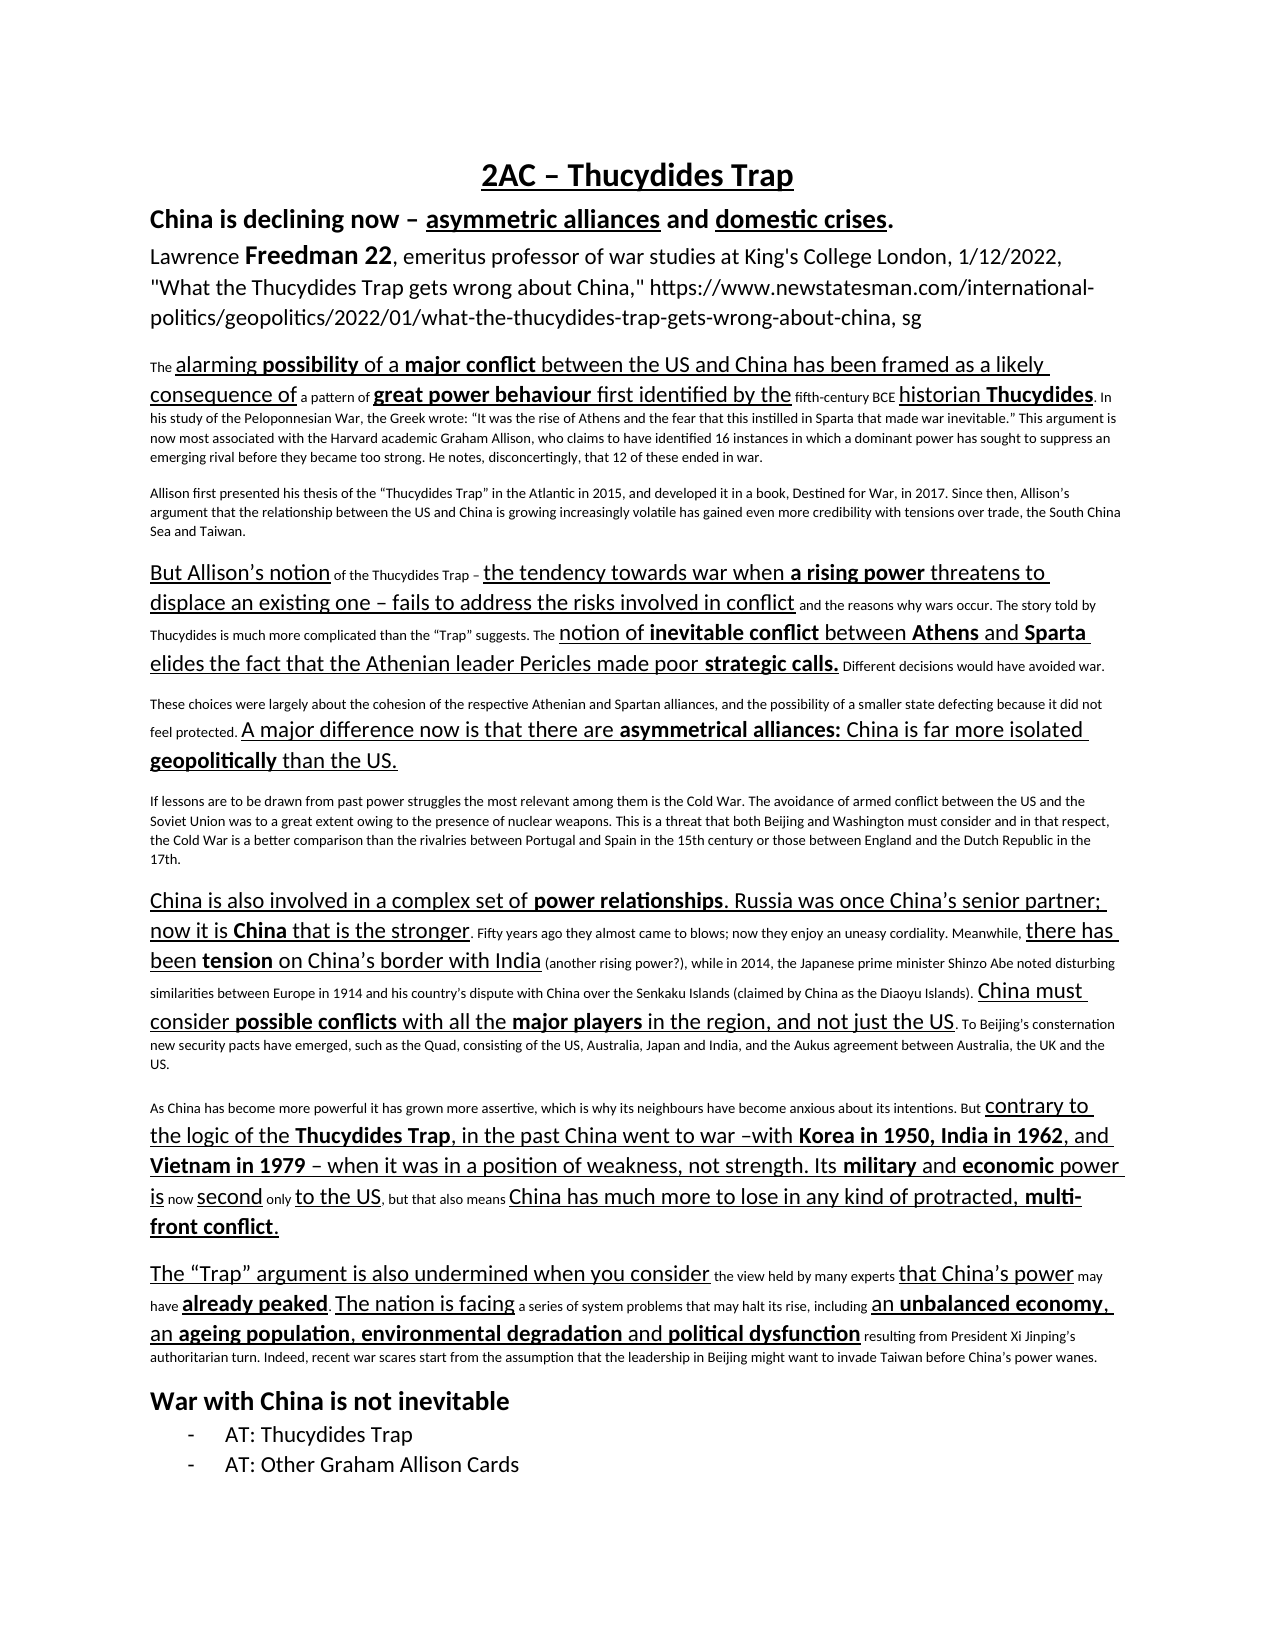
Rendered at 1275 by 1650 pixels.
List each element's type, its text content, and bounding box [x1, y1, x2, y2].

text As China has become more powerful it has grown more assertive, which is why its neighbours have become anxious about its intentions. But contrary to the logic of the Thucydides Trap, in the past China went to war –with Korea in 1950, India in 1962, and Vietnam in 1979 – when it was in a position of weakness, not strength. Its military and economic power is now second only to the US, but that also means China has much more to lose in any kind of protracted, multi-front conflict. [150, 1177, 1125, 1240]
subtitle China is declining now – asymmetric alliances and domestic crises. [150, 202, 1125, 235]
list AT: Other Graham Allison Cards [187, 1450, 1125, 1478]
text China is also involved in a complex set of power relationships. Russia was once China’s senior partner; now it is China that is the stronger. Fifty years ago they almost came to blows; now they enjoy an uneasy cordiality. Meanwhile, there has been tension on China’s border with India (another rising power?), while in 2014, the Japanese prime minister Shinzo Abe noted disturbing similarities between Europe in 1914 and his country’s dispute with China over the Senkaku Islands (claimed by China as the Diaoyu Islands). China must consider possible conflicts with all the major players in the region, and not just the US. To Beijing’s consternation new security pacts have emerged, such as the Quad, consisting of the US, Australia, Japan and India, and the Aukus agreement between Australia, the UK and the US. [150, 886, 1125, 1073]
text Allison first presented his thesis of the “Thucydides Trap” in the Atlantic in 2015, and developed it in a book, Destined for War, in 2017. Since then, Allison’s argument that the relationship between the US and China is growing increasingly volatile has gained even more credibility with tensions over trade, the South China Sea and Taiwan. [150, 484, 1125, 540]
text The “Trap” argument is also undermined when you consider the view held by many experts that China’s power may have already peaked. The nation is facing a series of system problems that may halt its rise, including an unbalanced economy, an ageing population, environmental degradation and political dysfunction resulting from President Xi Jinping’s authoritarian turn. Indeed, recent war scares start from the assumption that the leadership in Beijing might want to invade Taiwan before China’s power wanes. [150, 1259, 1125, 1367]
text Lawrence Freedman 22, emeritus professor of war studies at King's College London, 1/12/2022, "What the Thucydides Trap gets wrong about China," https://www.newstatesman.com/international-politics/geopolitics/2022/01/what-the-thucydides-trap-gets-wrong-about-china, sg [150, 238, 1125, 331]
text But Allison’s notion of the Thucydides Trap – the tendency towards war when a rising power threatens to displace an existing one – fails to address the risks involved in conflict and the reasons why wars occur. The story told by Thucydides is much more complicated than the “Trap” suggests. The notion of inevitable conflict between Athens and Sparta elides the fact that the Athenian leader Pericles made poor strategic calls. Different decisions would have avoided war. [150, 558, 1125, 677]
text As China has become more powerful it has grown more assertive, which is why its neighbours have become anxious about its intentions. But contrary to the logic of the Thucydides Trap, in the past China went to war –with Korea in 1950, India in 1962, and Vietnam in 1979 – when it was in a position of weakness, not strength. Its military and economic power is now second only to the US, but that also means China has much more to lose in any kind of protracted, multi-front conflict. [150, 1091, 1125, 1176]
text If lessons are to be drawn from past power struggles the most relevant among them is the Cold War. The avoidance of armed conflict between the US and the Soviet Union was to a great extent owing to the presence of nuclear weapons. This is a threat that both Beijing and Washington must consider and in that respect, the Cold War is a better comparison than the rivalries between Portugal and Spain in the 15th century or those between England and the Dutch Republic in the 17th. [150, 793, 1125, 868]
text The alarming possibility of a major conflict between the US and China has been framed as a likely consequence of a pattern of great power behaviour first identified by the fifth-century BCE historian Thucydides. In his study of the Peloponnesian War, the Greek wrote: “It was the rise of Athens and the fear that this instilled in Sparta that made war inevitable.” This argument is now most associated with the Harvard academic Graham Allison, who claims to have identified 16 instances in which a dominant power has sought to suppress an emerging rival before they became too strong. He notes, disconcertingly, that 12 of these ended in war. [150, 350, 1125, 466]
subtitle War with China is not inevitable [150, 1384, 1125, 1418]
text These choices were largely about the cohesion of the respective Athenian and Spartan alliances, and the possibility of a smaller state defecting because it did not feel protected. A major difference now is that there are asymmetrical alliances: China is far more isolated geopolitically than the US. [150, 696, 1125, 774]
subtitle 2AC – Thucydides Trap [150, 154, 1125, 195]
list AT: Thucydides Trap [187, 1420, 1125, 1448]
